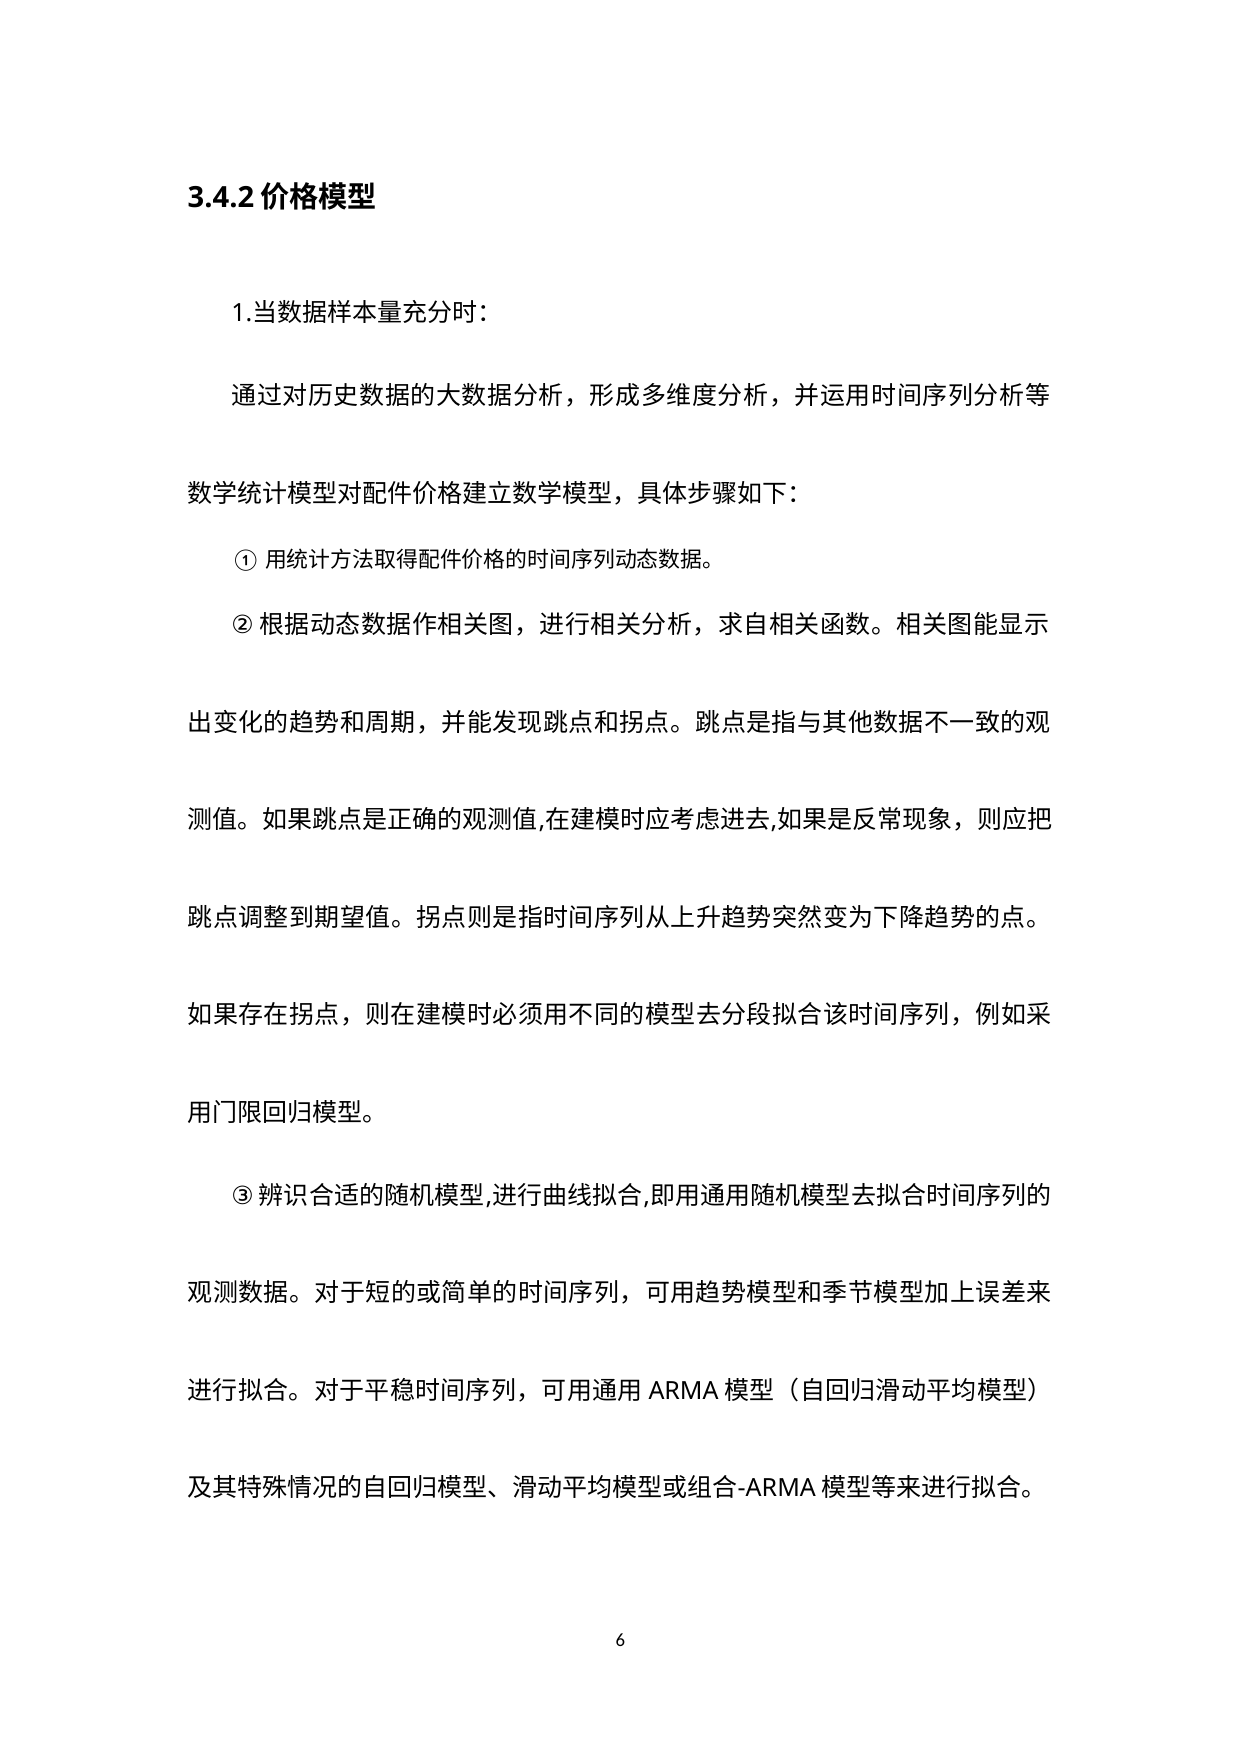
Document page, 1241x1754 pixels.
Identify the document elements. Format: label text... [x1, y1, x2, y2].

text ①用统计方法取得配件价格的时间序列动态数据。 [187, 542, 1053, 574]
text 1.当数据样本量充分时： [187, 278, 1053, 343]
text ③辨识合适的随机模型,进行曲线拟合,即用通用随机模型去拟合时间序列的观测数据。对于短的或简单的时间序列，可用趋势模型和季节模型加上误差来进行拟合。对于平稳时间序列，可用通用ARMA模型（自回归滑动平均模型）及其特殊情况的自回归模型、滑动平均模型或组合-ARMA模型等来进行拟合。 [187, 1161, 1053, 1518]
text 通过对历史数据的大数据分析，形成多维度分析，并运用时间序列分析等数学统计模型对配件价格建立数学模型，具体步骤如下： [187, 361, 1053, 524]
subtitle 3.4.2价格模型 [187, 162, 1053, 227]
text ②根据动态数据作相关图，进行相关分析，求自相关函数。相关图能显示出变化的趋势和周期，并能发现跳点和拐点。跳点是指与其他数据不一致的观测值。如果跳点是正确的观测值,在建模时应考虑进去,如果是反常现象，则应把跳点调整到期望值。拐点则是指时间序列从上升趋势突然变为下降趋势的点。如果存在拐点，则在建模时必须用不同的模型去分段拟合该时间序列，例如采用门限回归模型。 [187, 590, 1053, 1143]
